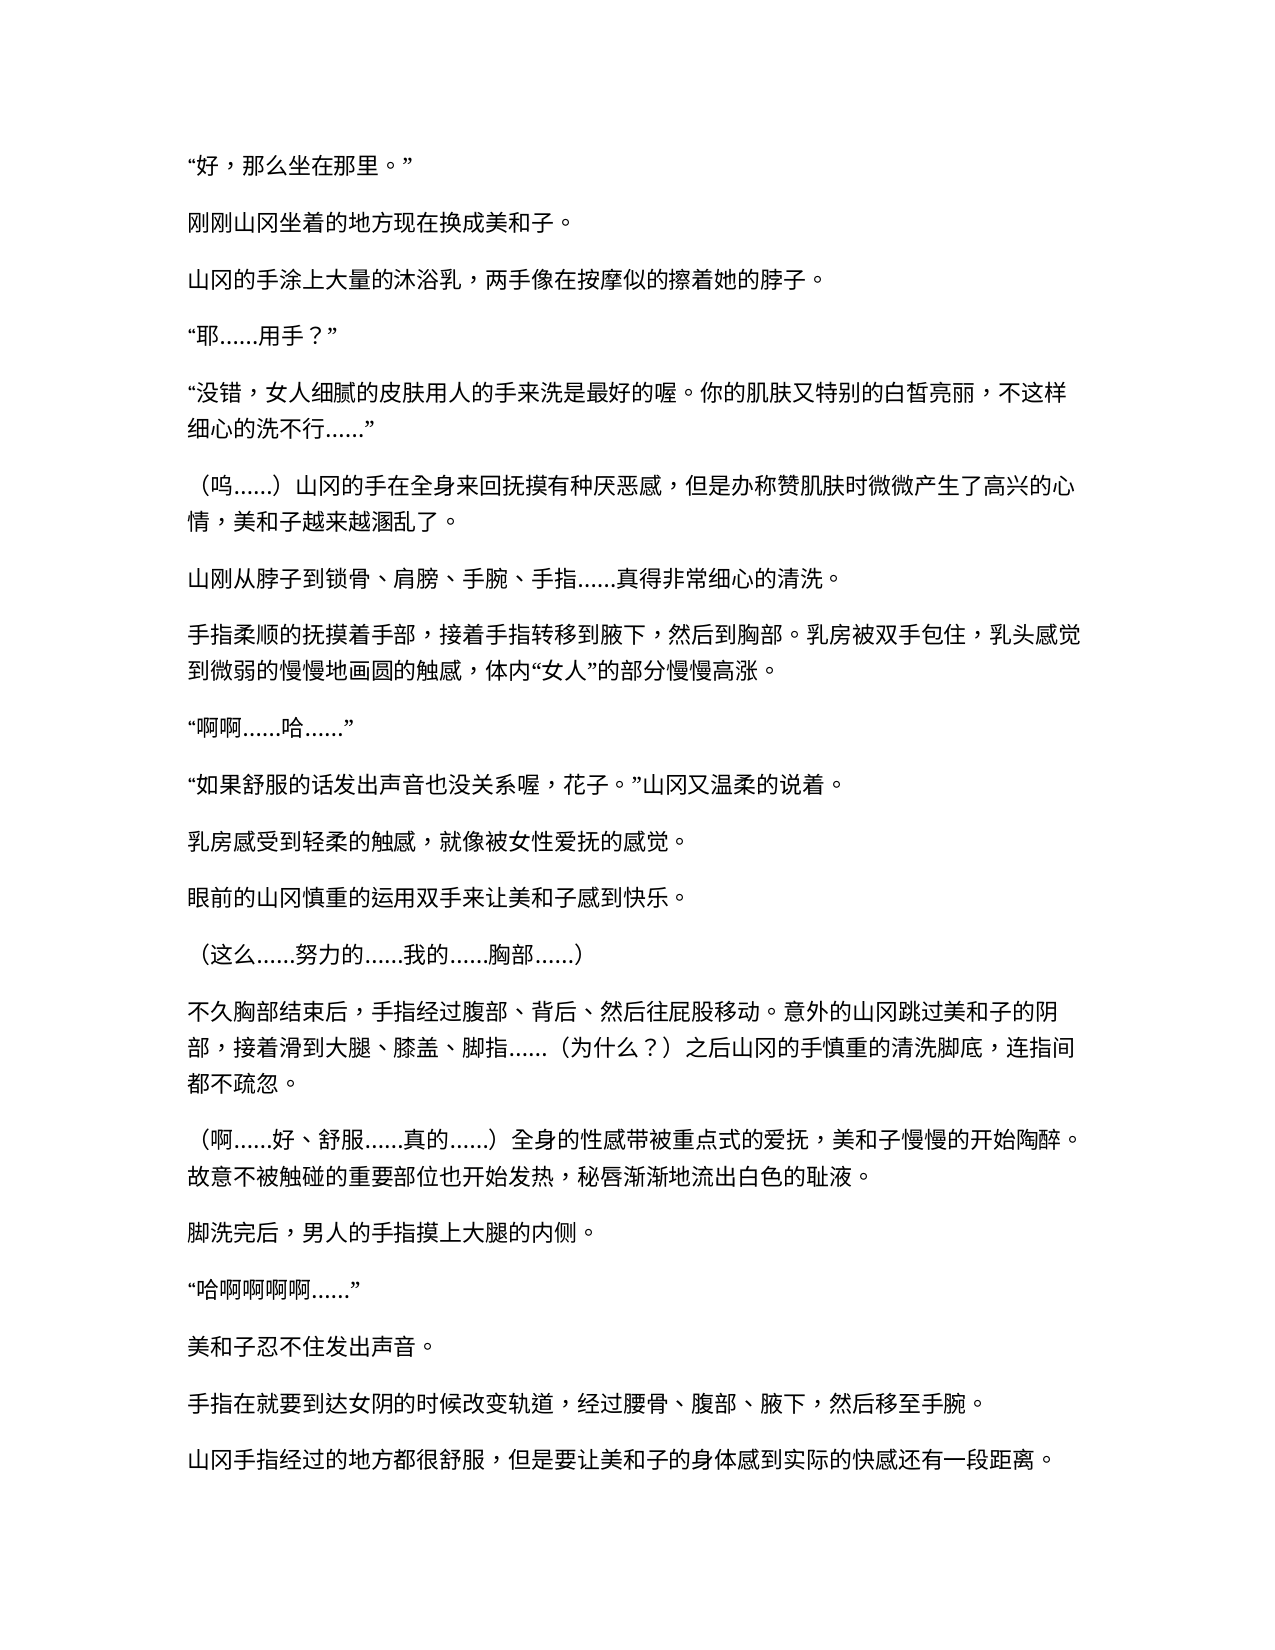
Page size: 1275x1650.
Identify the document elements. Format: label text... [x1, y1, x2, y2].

text 乳房感受到轻柔的触感，就像被女性爱抚的感觉。 [187, 826, 1087, 857]
text （呜……）山冈的手在全身来回抚摸有种厌恶感，但是办称赞肌肤时微微产生了高兴的心情，美和子越来越溷乱了。 [187, 470, 1087, 537]
text （啊……好、舒服……真的……）全身的性感带被重点式的爱抚，美和子慢慢的开始陶醉。故意不被触碰的重要部位也开始发热，秘唇渐渐地流出白色的耻液。 [187, 1124, 1087, 1192]
text 手指在就要到达女阴的时候改变轨道，经过腰骨、腹部、腋下，然后移至手腕。 [187, 1387, 1087, 1419]
text 山冈的手涂上大量的沐浴乳，两手像在按摩似的擦着她的脖子。 [187, 263, 1087, 295]
text “好，那么坐在那里。” [187, 150, 1087, 181]
text 手指柔顺的抚摸着手部，接着手指转移到腋下，然后到胸部。乳房被双手包住，乳头感觉到微弱的慢慢地画圆的触感，体内“女人”的部分慢慢高涨。 [187, 619, 1087, 686]
text 眼前的山冈慎重的运用双手来让美和子感到快乐。 [187, 882, 1087, 913]
text 脚洗完后，男人的手指摸上大腿的内侧。 [187, 1217, 1087, 1248]
text 不久胸部结束后，手指经过腹部、背后、然后往屁股移动。意外的山冈跳过美和子的阴部，接着滑到大腿、膝盖、脚指……（为什么？）之后山冈的手慎重的清洗脚底，连指间都不疏忽。 [187, 996, 1087, 1099]
text “如果舒服的话发出声音也没关系喔，花子。”山冈又温柔的说着。 [187, 769, 1087, 800]
text 山刚从脖子到锁骨、肩膀、手腕、手指……真得非常细心的清洗。 [187, 562, 1087, 594]
text 美和子忍不住发出声音。 [187, 1331, 1087, 1362]
text “啊啊……哈……” [187, 712, 1087, 743]
text 刚刚山冈坐着的地方现在换成美和子。 [187, 207, 1087, 238]
text “没错，女人细腻的皮肤用人的手来洗是最好的喔。你的肌肤又特别的白皙亮丽，不这样细心的洗不行……” [187, 377, 1087, 444]
text 山冈手指经过的地方都很舒服，但是要让美和子的身体感到实际的快感还有一段距离。 [187, 1444, 1087, 1476]
text （这么……努力的……我的……胸部……） [187, 939, 1087, 970]
text “哈啊啊啊啊……” [187, 1274, 1087, 1305]
text “耶……用手？” [187, 320, 1087, 352]
